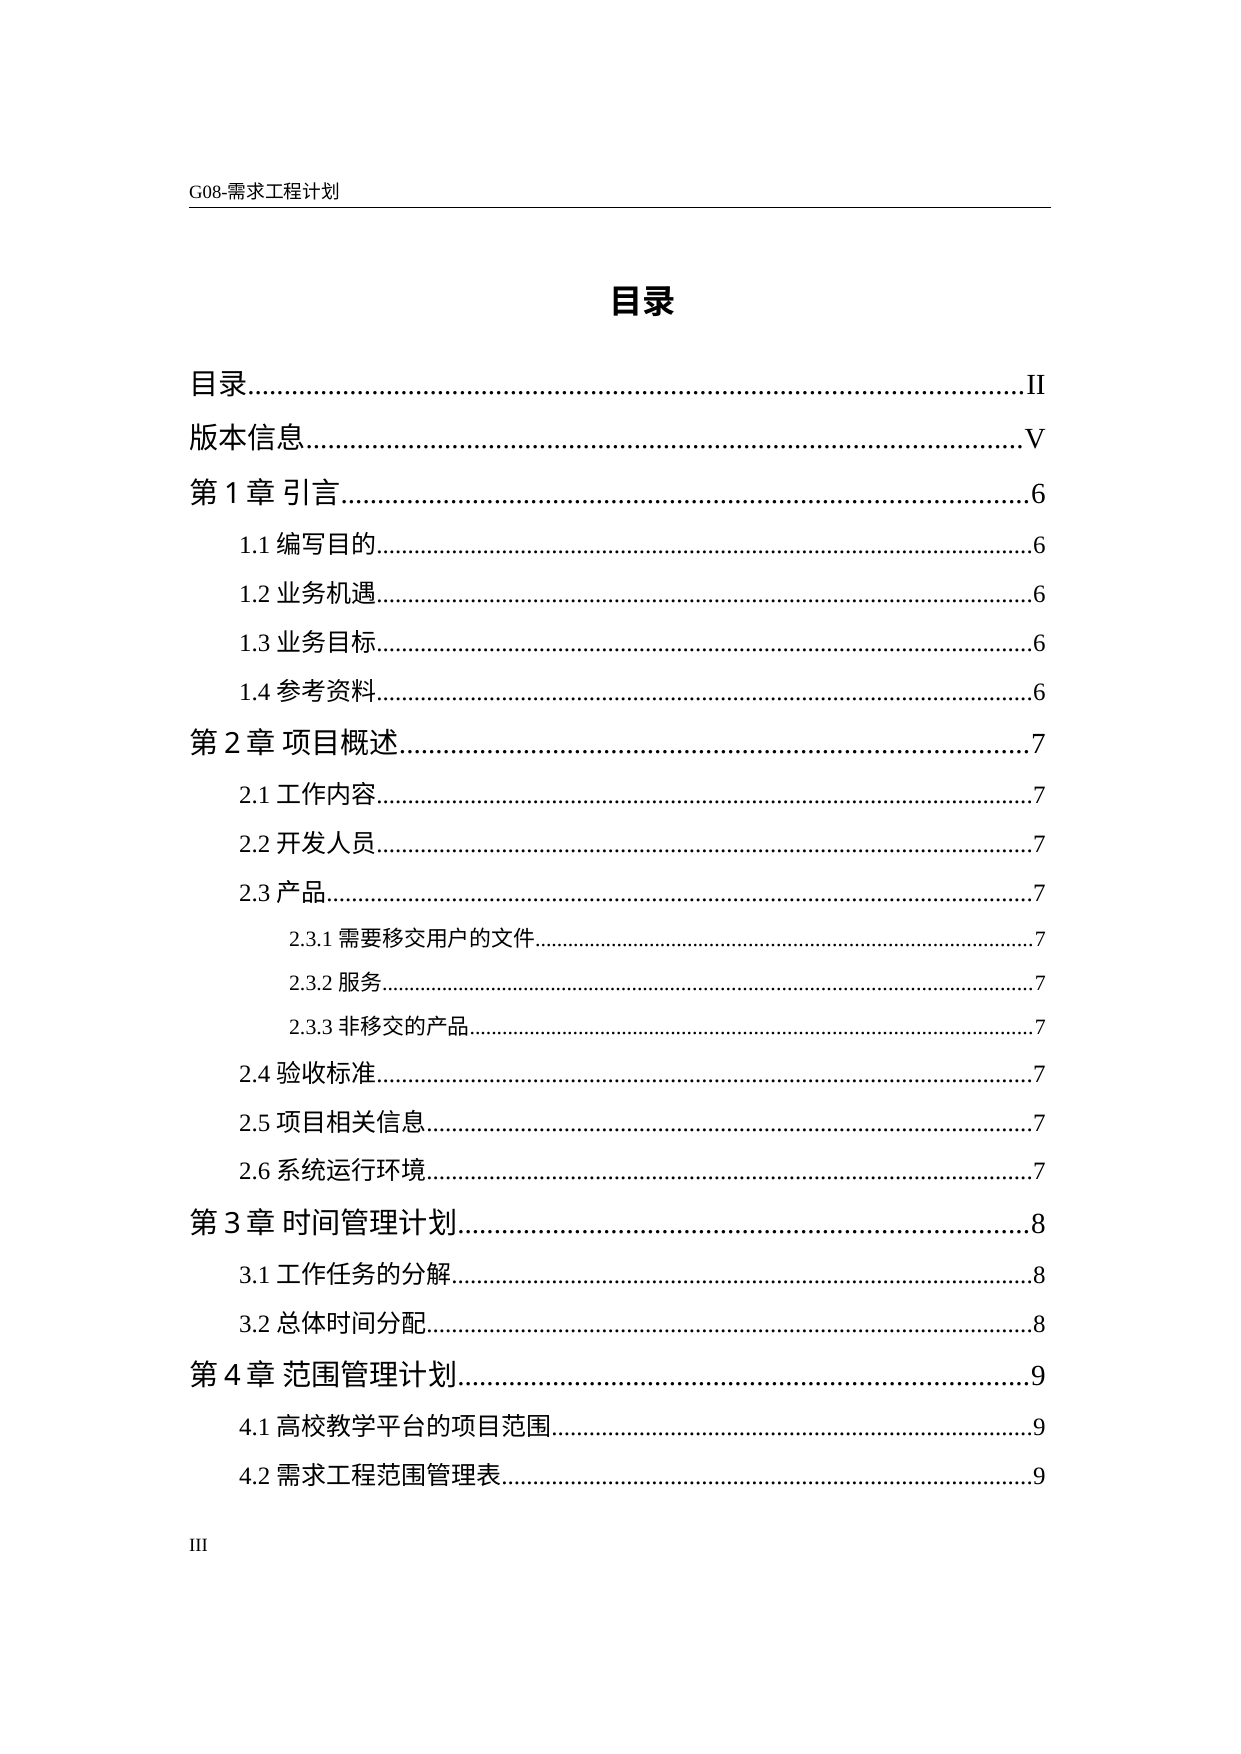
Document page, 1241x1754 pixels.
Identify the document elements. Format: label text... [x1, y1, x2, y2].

text 第4章 范围管理计划 9 [189, 1352, 1051, 1394]
text 4.1 高校教学平台的项目范围 9 [239, 1407, 1051, 1443]
text 第1章 引言 6 [189, 470, 1051, 512]
text 1.3 业务目标 6 [239, 622, 1051, 658]
text 目录 II [189, 360, 1051, 402]
text 2.4 验收标准 7 [239, 1053, 1051, 1089]
text 1.2 业务机遇 6 [239, 573, 1051, 610]
list 目录 [234, 274, 1051, 323]
text 2.3 产品 7 [239, 872, 1051, 908]
text 2.1 工作内容 7 [239, 774, 1051, 811]
text 2.6 系统运行环境 7 [239, 1151, 1051, 1187]
text 2.2 开发人员 7 [239, 823, 1051, 859]
text 4.2 需求工程范围管理表 9 [239, 1456, 1051, 1492]
text 1.4 参考资料 6 [239, 671, 1051, 707]
text 版本信息 V [189, 415, 1051, 457]
text 3.2 总体时间分配 8 [239, 1303, 1051, 1339]
text 2.3.1 需要移交用户的文件 7 [289, 921, 1051, 952]
text 2.3.3 非移交的产品 7 [289, 1009, 1051, 1041]
text 1.1 编写目的 6 [239, 525, 1051, 561]
text 3.1 工作任务的分解 8 [239, 1254, 1051, 1291]
text 第2章 项目概述 7 [189, 720, 1051, 762]
text 2.3.2 服务 7 [289, 965, 1051, 997]
text 2.5 项目相关信息 7 [239, 1102, 1051, 1138]
text 第3章 时间管理计划 8 [189, 1199, 1051, 1242]
